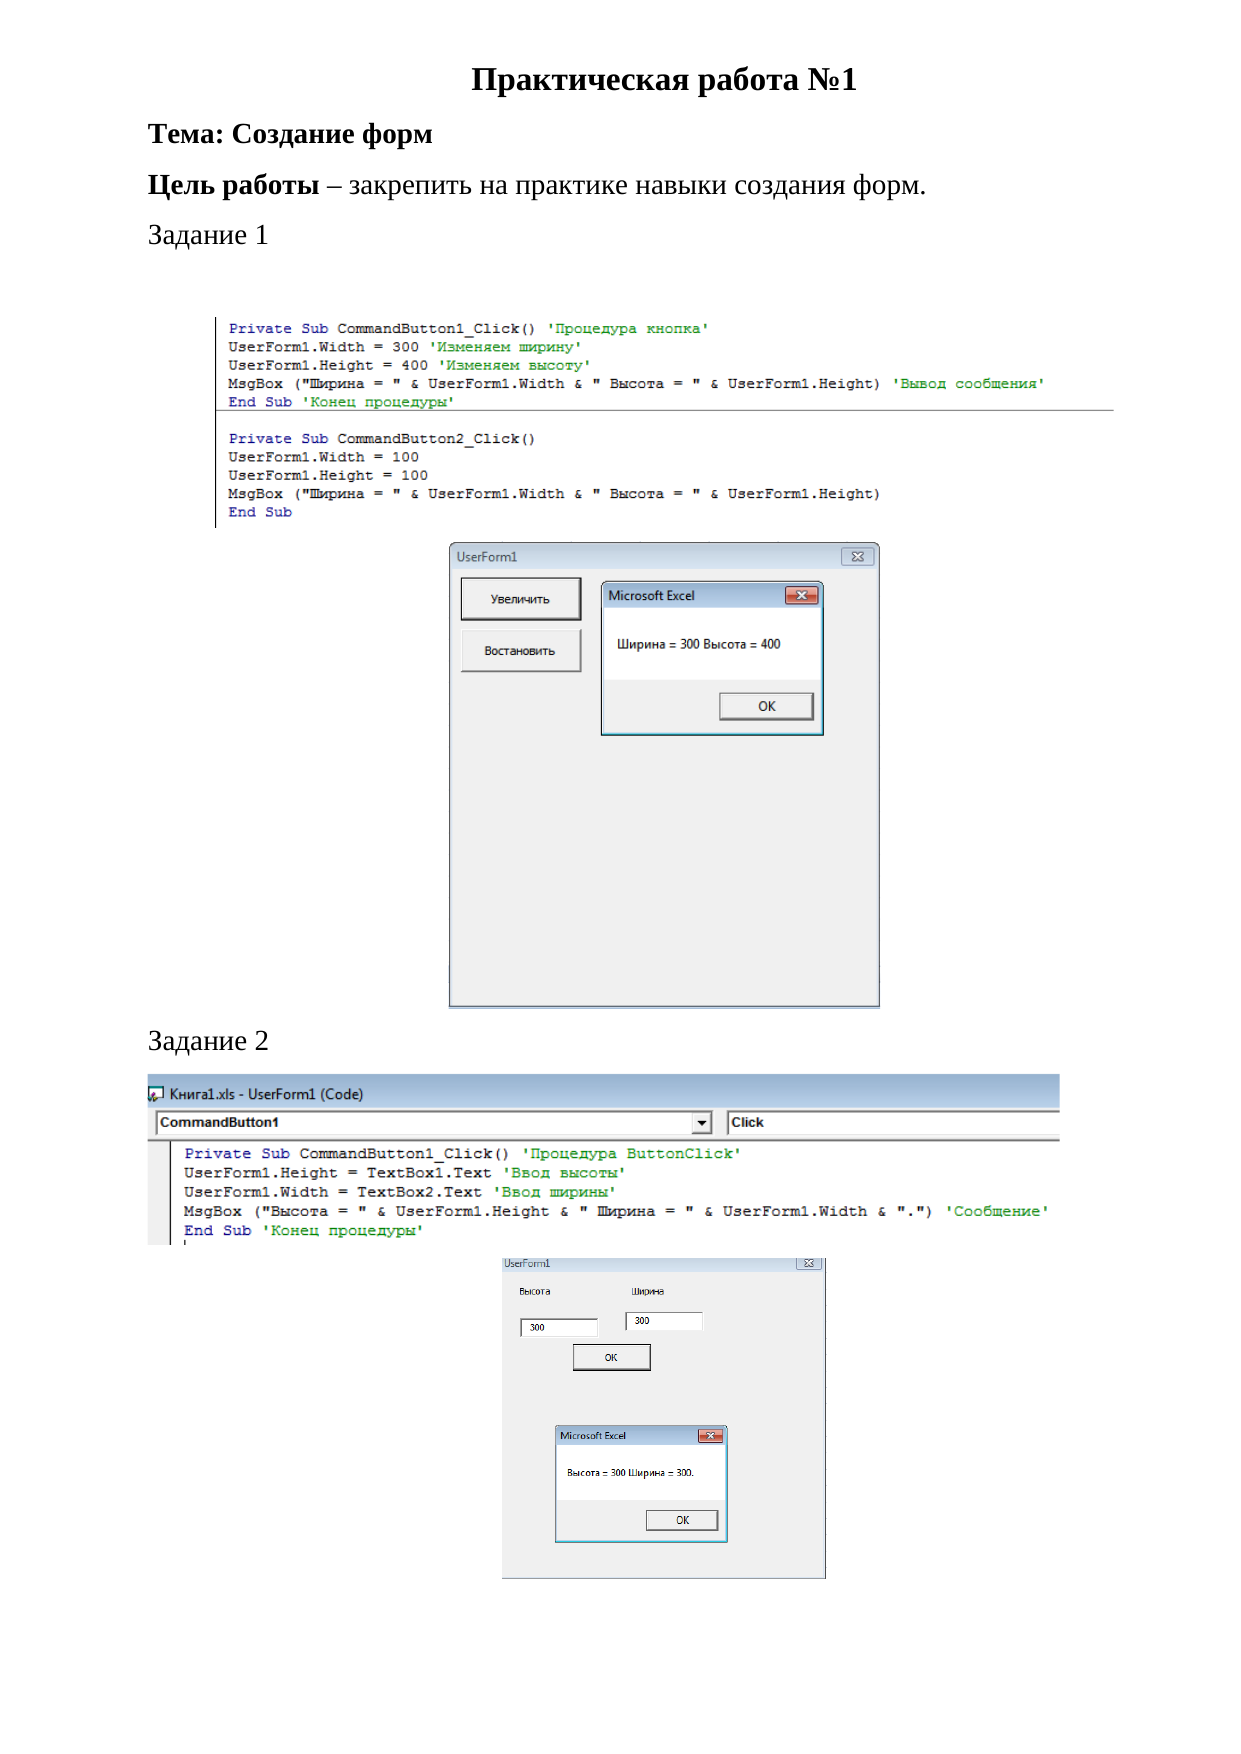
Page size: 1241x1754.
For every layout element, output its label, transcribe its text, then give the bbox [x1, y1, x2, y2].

picture [215, 317, 1114, 528]
text Тема: Создание форм [148, 117, 1181, 150]
text Практическая работа №1 [148, 59, 1181, 97]
text Задание 1 [148, 217, 1181, 251]
text Задание 2 [148, 1023, 1181, 1057]
picture [448, 541, 881, 1009]
picture [502, 1258, 827, 1579]
picture [147, 1073, 1060, 1245]
text Цель работы – закрепить на практике навыки создания форм. [148, 167, 1181, 200]
